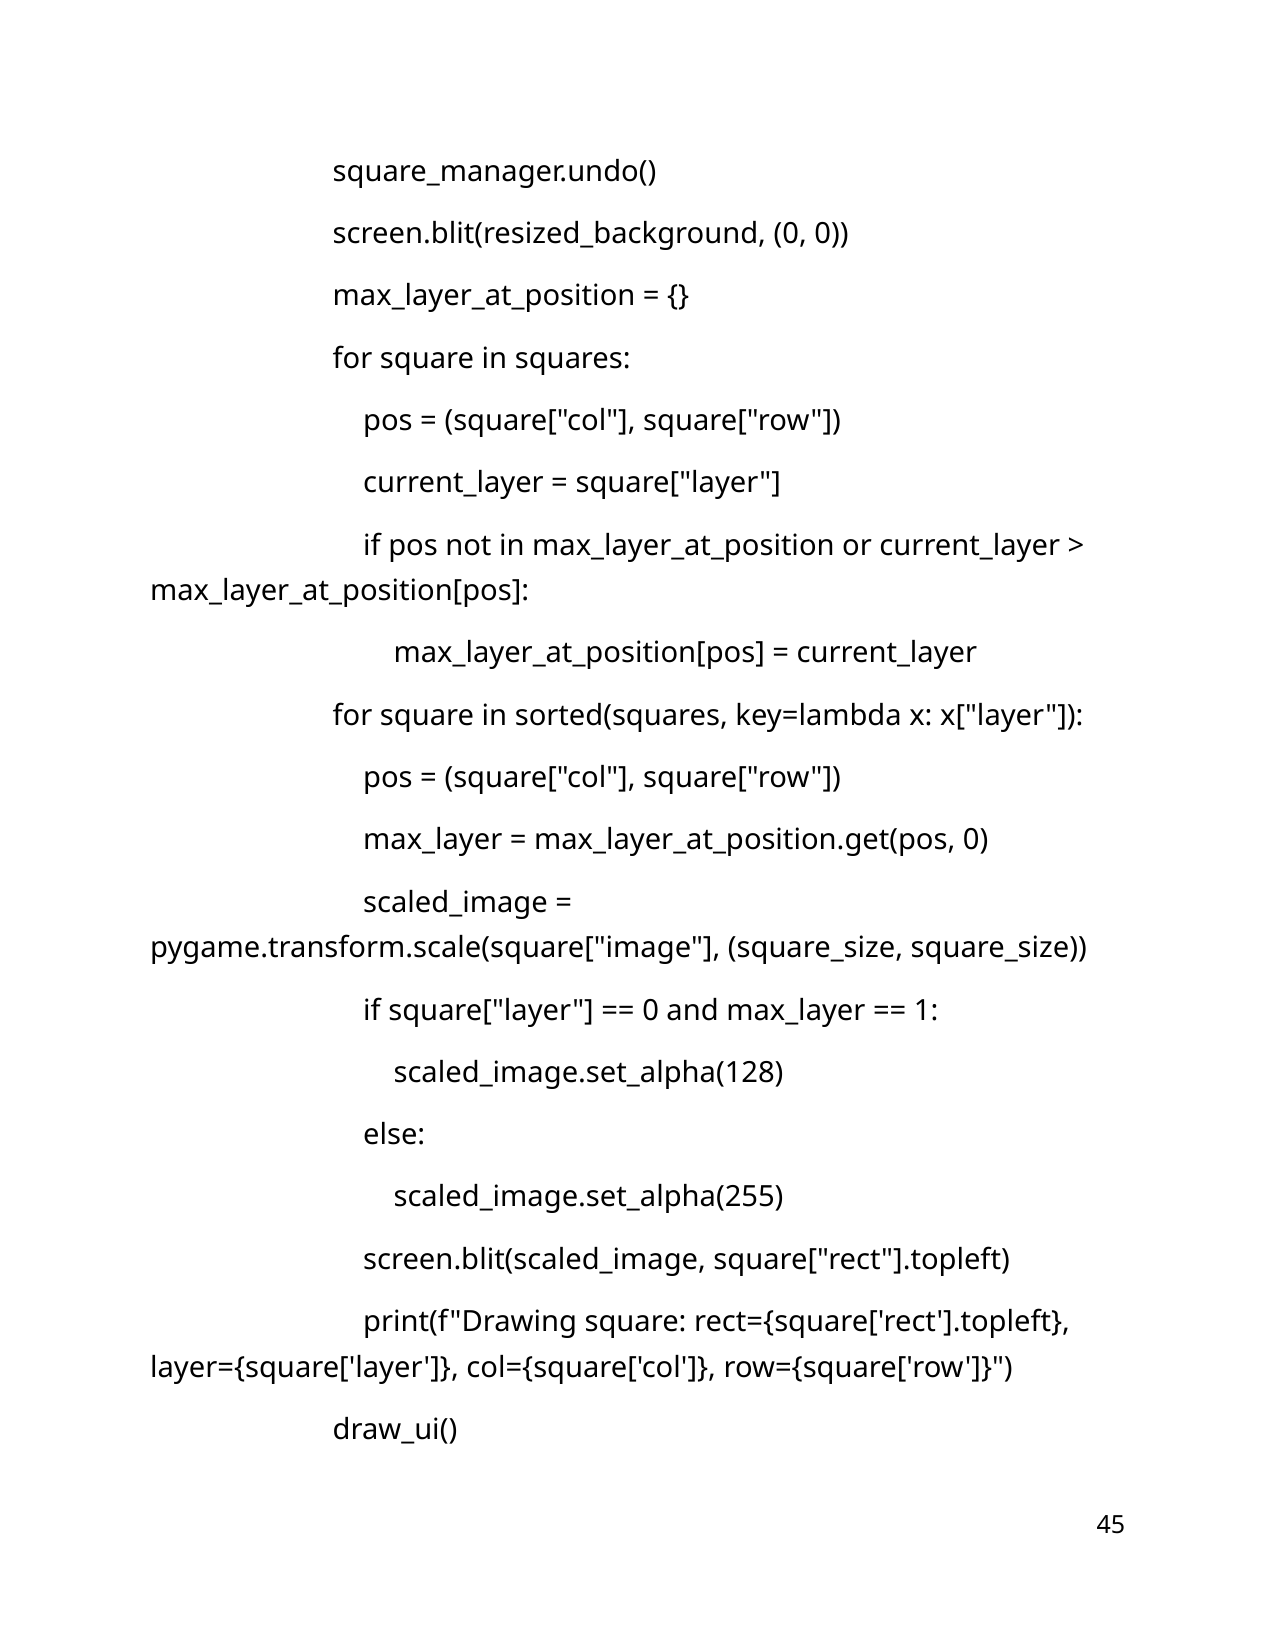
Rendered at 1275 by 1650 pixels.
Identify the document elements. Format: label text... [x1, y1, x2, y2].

text max_layer_at_position = {} [150, 274, 1125, 314]
text pos = (square["col"], square["row"]) [150, 756, 1125, 796]
text scaled_image = pygame.transform.scale(square["image"], (square_size, square_size)) [150, 881, 1125, 966]
text scaled_image.set_alpha(255) [150, 1176, 1125, 1215]
text draw_ui() [150, 1408, 1125, 1448]
text if square["layer"] == 0 and max_layer == 1: [150, 989, 1125, 1028]
text if pos not in max_layer_at_position or current_layer > max_layer_at_position[pos]: [150, 524, 1125, 609]
text for square in sorted(squares, key=lambda x: x["layer"]): [150, 694, 1125, 734]
text pos = (square["col"], square["row"]) [150, 399, 1125, 439]
text screen.blit(resized_background, (0, 0)) [150, 212, 1125, 252]
text max_layer = max_layer_at_position.get(pos, 0) [150, 818, 1125, 858]
text current_layer = square["layer"] [150, 461, 1125, 501]
text for square in squares: [150, 337, 1125, 377]
text else: [150, 1113, 1125, 1153]
text screen.blit(scaled_image, square["rect"].topleft) [150, 1238, 1125, 1278]
text print(f"Drawing square: rect={square['rect'].topleft}, layer={square['layer']}, col={square['col']}, row={square['row']}") [150, 1300, 1125, 1386]
text scaled_image.set_alpha(128) [150, 1051, 1125, 1091]
text max_layer_at_position[pos] = current_layer [150, 632, 1125, 671]
text square_manager.undo() [150, 150, 1125, 190]
